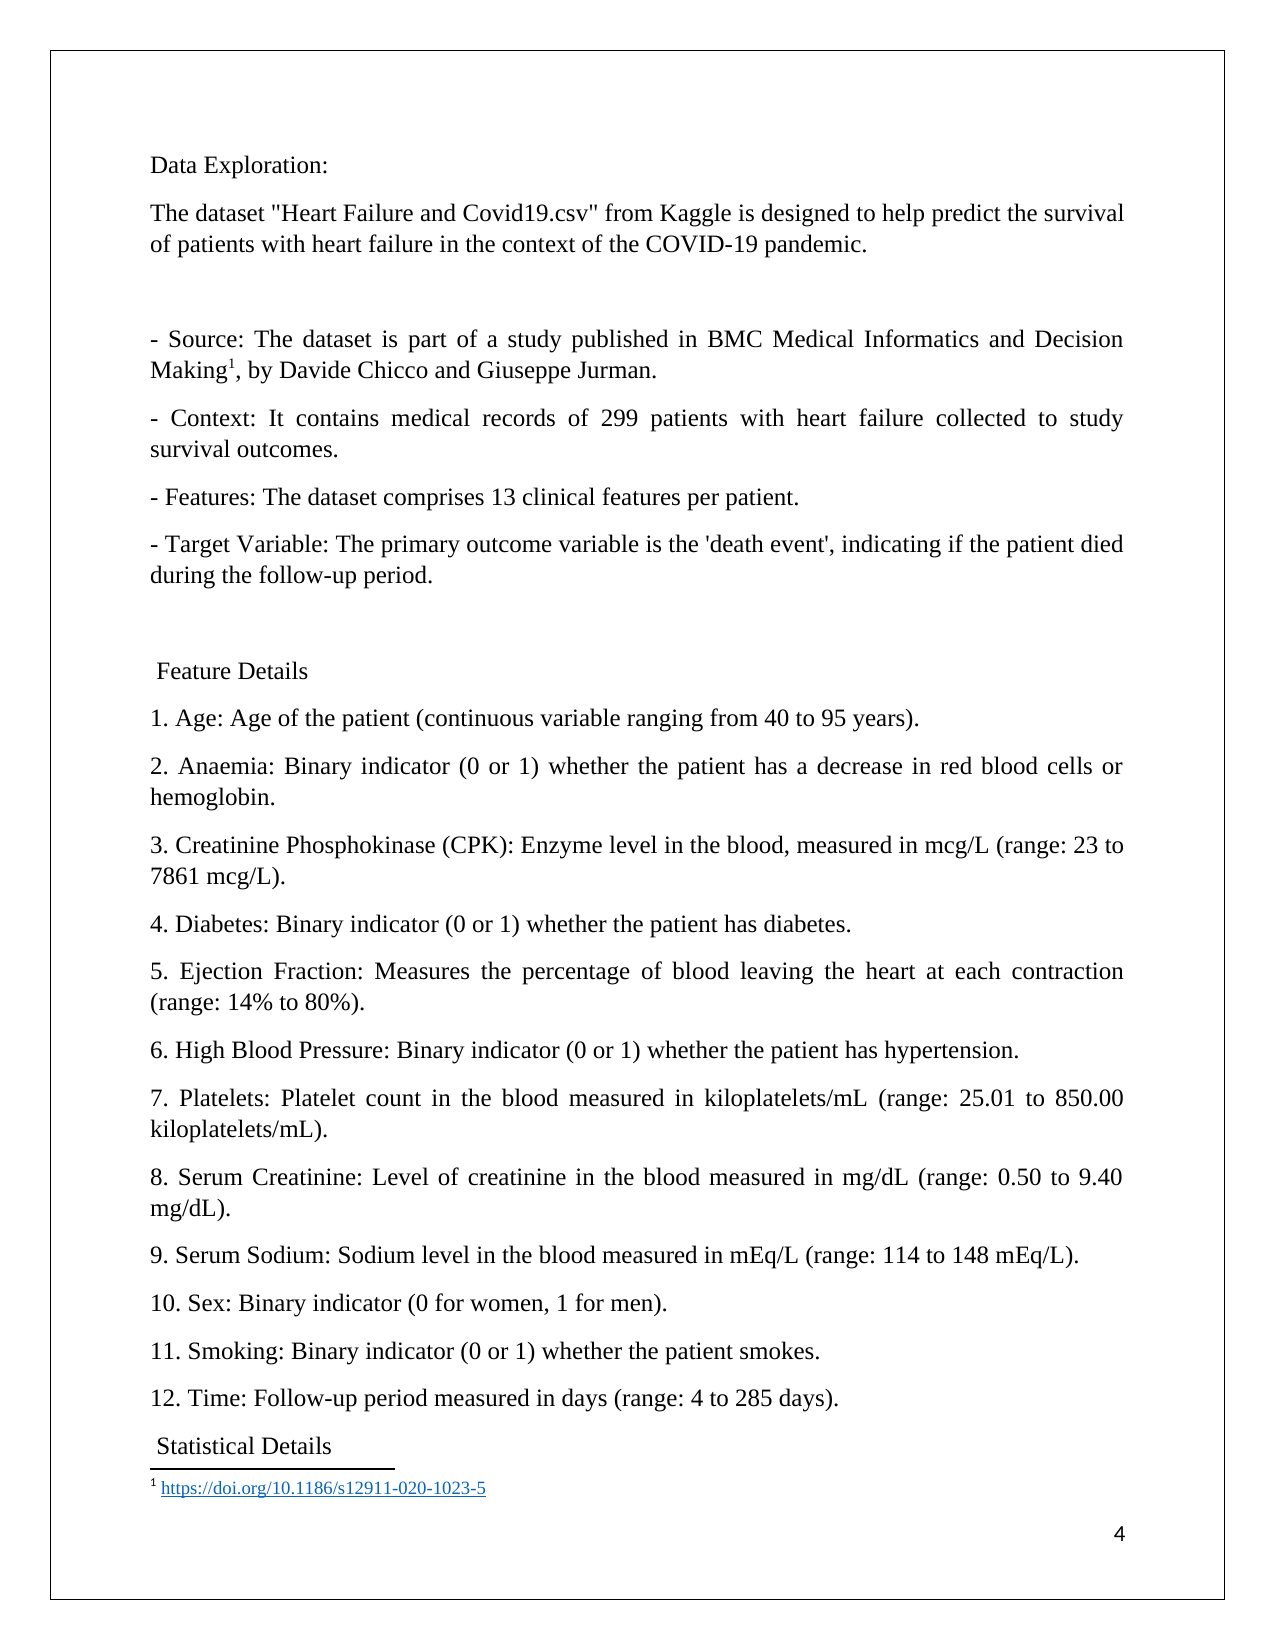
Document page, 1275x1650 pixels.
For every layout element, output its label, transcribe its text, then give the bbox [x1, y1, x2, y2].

text 2. Anaemia: Binary indicator (0 or 1) whether the patient has a decrease in red blood cells or hemoglobin. [150, 751, 1125, 811]
text 12. Time: Follow-up period measured in days (range: 4 to 285 days). [150, 1383, 1125, 1412]
text 1. Age: Age of the patient (continuous variable ranging from 40 to 95 years). [150, 703, 1125, 732]
text Statistical Details [150, 1431, 1125, 1460]
text - Target Variable: The primary outcome variable is the 'death event', indicating if the patient died during the follow-up period. [150, 529, 1125, 589]
text 6. High Blood Pressure: Binary indicator (0 or 1) whether the patient has hypertension. [150, 1035, 1125, 1064]
text 4. Diabetes: Binary indicator (0 or 1) whether the patient has diabetes. [150, 909, 1125, 937]
text Data Exploration: [150, 150, 1125, 179]
text 3. Creatinine Phosphokinase (CPK): Enzyme level in the blood, measured in mcg/L (range: 23 to 7861 mcg/L). [150, 830, 1125, 890]
text - Features: The dataset comprises 13 clinical features per patient. [150, 482, 1125, 510]
text 7. Platelets: Platelet count in the blood measured in kiloplatelets/mL (range: 25.01 to 850.00 kiloplatelets/mL). [150, 1083, 1125, 1143]
text 5. Ejection Fraction: Measures the percentage of blood leaving the heart at each contraction (range: 14% to 80%). [150, 956, 1125, 1016]
text 8. Serum Creatinine: Level of creatinine in the blood measured in mg/dL (range: 0.50 to 9.40 mg/dL). [150, 1162, 1125, 1221]
text 10. Sex: Binary indicator (0 for women, 1 for men). [150, 1288, 1125, 1317]
text The dataset "Heart Failure and Covid19.csv" from Kaggle is designed to help predict the survival of patients with heart failure in the context of the COVID-19 pandemic. [150, 198, 1125, 257]
text 9. Serum Sodium: Sodium level in the blood measured in mEq/L (range: 114 to 148 mEq/L). [150, 1240, 1125, 1269]
text 11. Smoking: Binary indicator (0 or 1) whether the patient smokes. [150, 1336, 1125, 1364]
text Feature Details [150, 656, 1125, 684]
text - Context: It contains medical records of 299 patients with heart failure collected to study survival outcomes. [150, 403, 1125, 463]
text - Source: The dataset is part of a study published in BMC Medical Informatics and Decision Making, by Davide Chicco and Giuseppe Jurman. [150, 324, 1125, 384]
